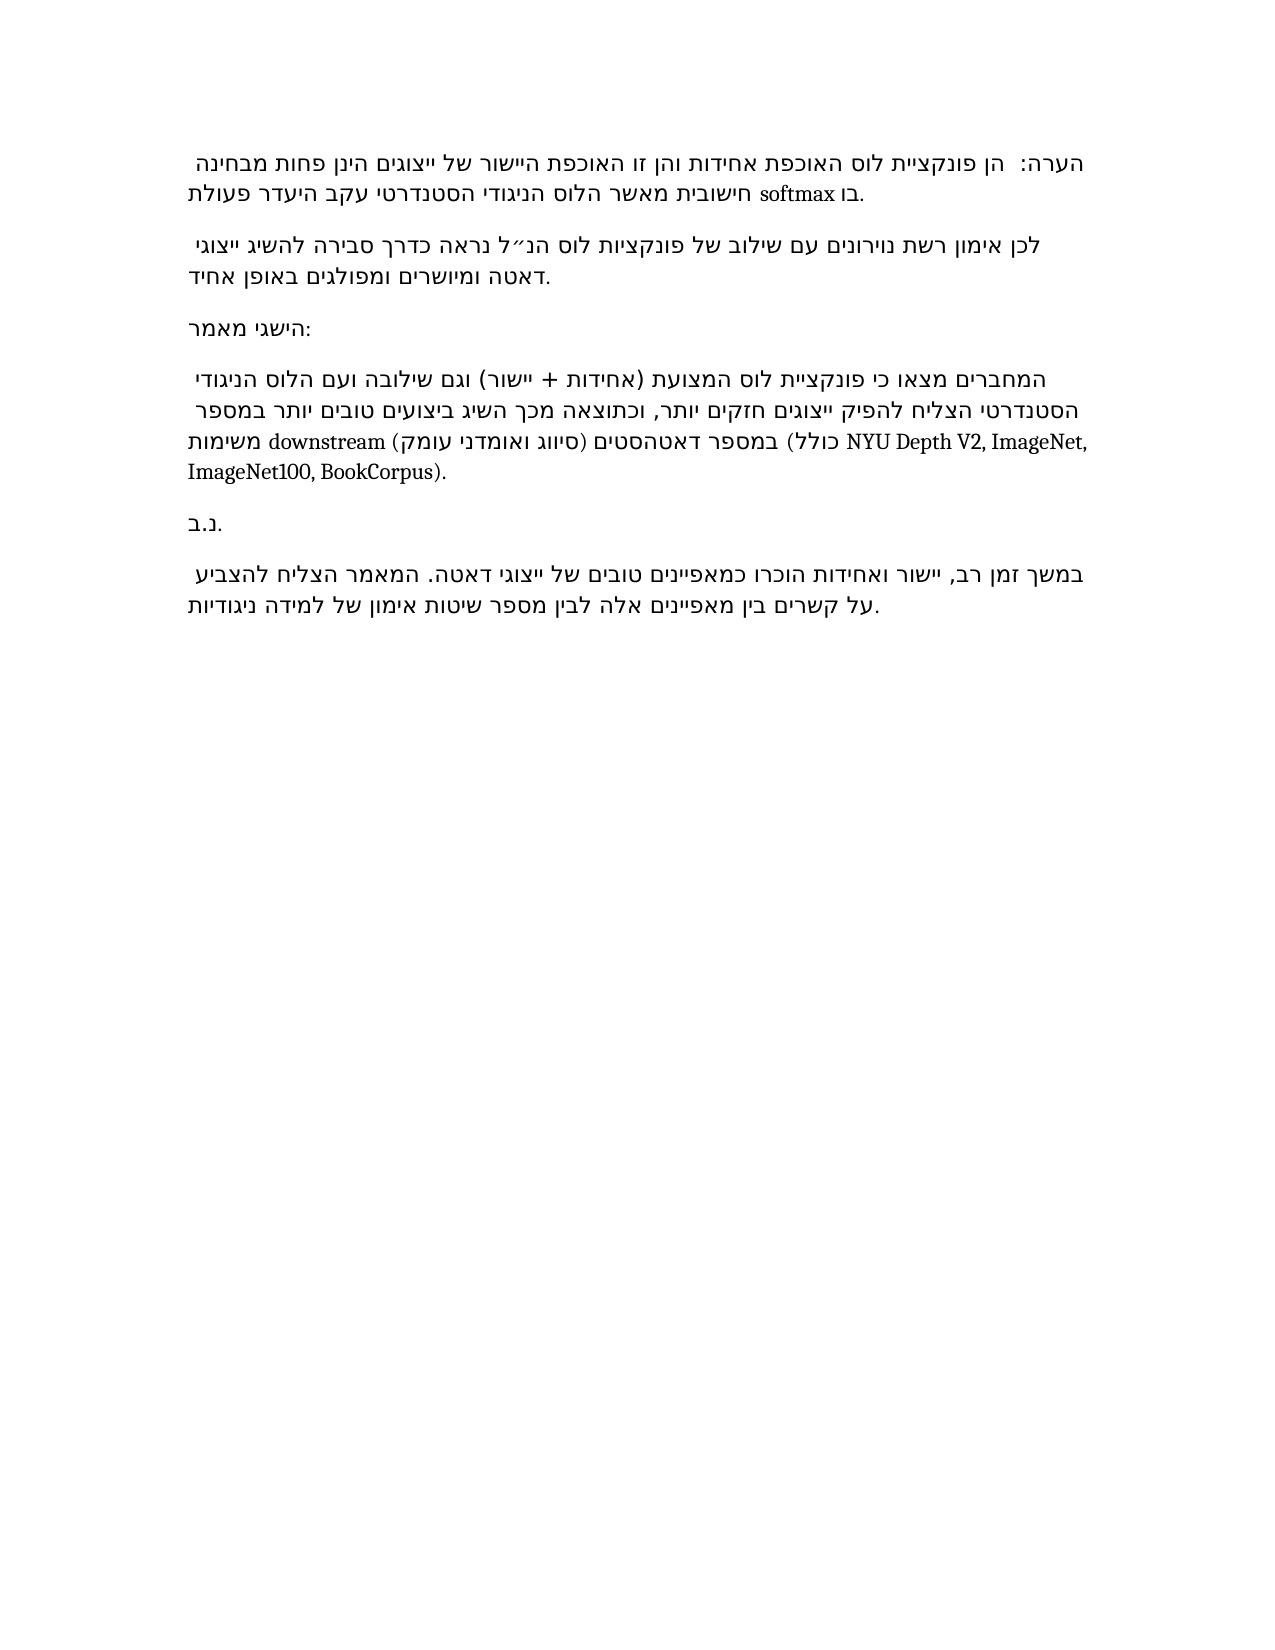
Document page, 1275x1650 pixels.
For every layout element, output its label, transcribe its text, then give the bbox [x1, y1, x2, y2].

text הערה: הן פונקציית לוס האוכפת אחידות והן זו האוכפת היישור של ייצוגים הינן פחות מבחינה חישובית מאשר הלוס הניגודי הסטנדרטי עקב היעדר פעולת softmax בו. [187, 150, 1087, 208]
text במשך זמן רב, יישור ואחידות הוכרו כמאפיינים טובים של ייצוגי דאטה. המאמר הצליח להצביע על קשרים בין מאפיינים אלה לבין מספר שיטות אימון של למידה ניגודיות. [187, 561, 1087, 619]
text לכן אימון רשת נוירונים עם שילוב של פונקציות לוס הנ״ל נראה כדרך סבירה להשיג ייצוגי דאטה ומיושרים ומפולגים באופן אחיד. [187, 232, 1087, 290]
text הישגי מאמר: [187, 315, 1087, 342]
text המחברים מצאו כי פונקציית לוס המצועת (אחידות + יישור) וגם שילובה ועם הלוס הניגודי הסטנדרטי הצליח להפיק ייצוגים חזקים יותר, וכתוצאה מכך השיג ביצועים טובים יותר במספר משימות downstream (סיווג ואומדני עומק) במספר דאטהסטים (כולל NYU Depth V2, ImageNet, ImageNet100, BookCorpus). [187, 367, 1087, 485]
text נ.ב. [187, 510, 1087, 537]
